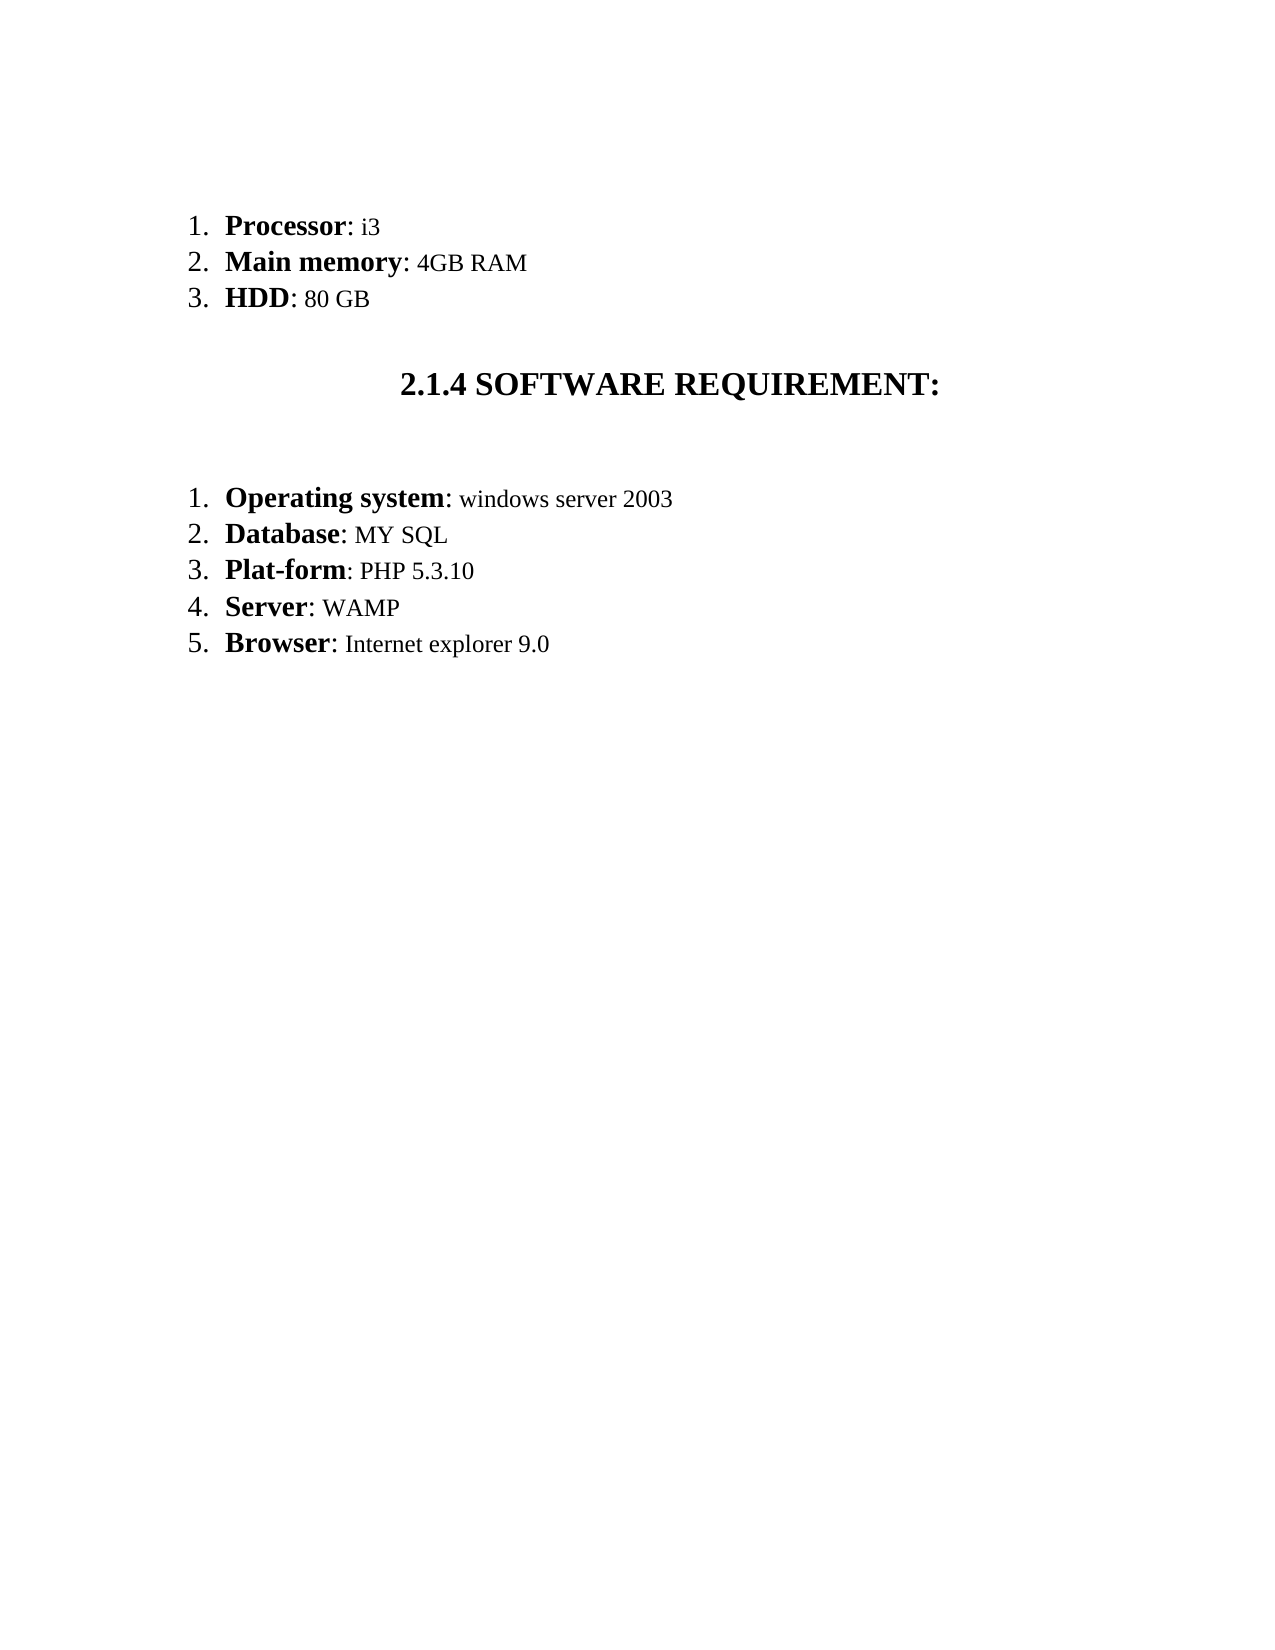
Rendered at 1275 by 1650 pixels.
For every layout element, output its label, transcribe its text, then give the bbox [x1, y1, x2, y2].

list Processor: i3 [187, 208, 1125, 242]
list Server: WAMP [187, 589, 1125, 622]
list Database: MY SQL [187, 516, 1125, 550]
list Browser: Internet explorer 9.0 [187, 625, 1125, 658]
list Operating system: windows server 2003 [187, 480, 1125, 514]
text 2.1.4 SOFTWARE REQUIREMENT: [375, 364, 1125, 402]
list Plat-form: PHP 5.3.10 [187, 552, 1125, 586]
list Main memory: 4GB RAM [187, 244, 1125, 278]
list HDD: 80 GB [187, 280, 1125, 314]
